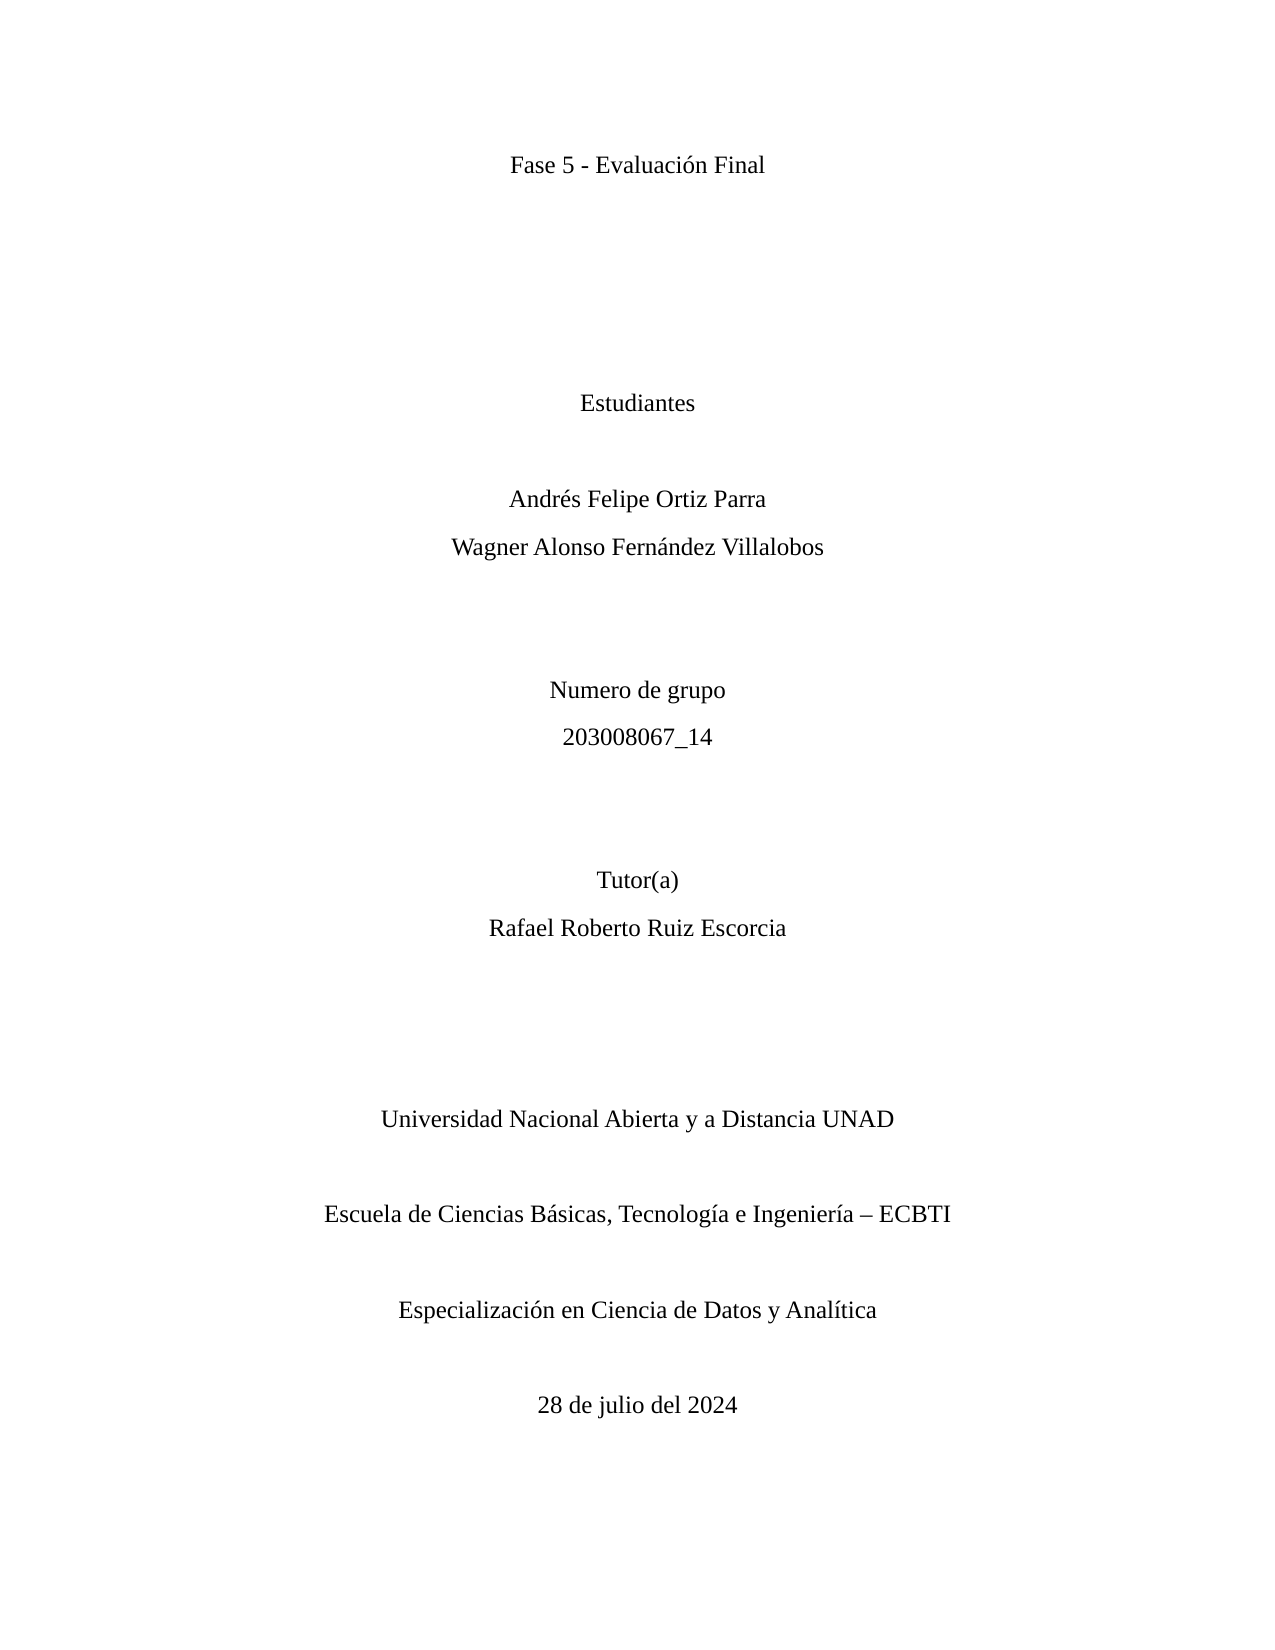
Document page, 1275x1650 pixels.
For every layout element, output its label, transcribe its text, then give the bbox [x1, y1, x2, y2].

text Fase 5 - Evaluación Final [150, 150, 1125, 179]
text 28 de julio del 2024 [150, 1390, 1125, 1419]
text Especialización en Ciencia de Datos y Analítica [150, 1295, 1125, 1324]
text Andrés Felipe Ortiz Parra [150, 484, 1125, 513]
text Estudiantes [150, 388, 1125, 417]
text Rafael Roberto Ruiz Escorcia [150, 913, 1125, 942]
text Numero de grupo [150, 675, 1125, 703]
text Universidad Nacional Abierta y a Distancia UNAD [150, 1104, 1125, 1133]
text 203008067_14 [150, 722, 1125, 751]
text Escuela de Ciencias Básicas, Tecnología e Ingeniería – ECBTI [150, 1199, 1125, 1228]
text Wagner Alonso Fernández Villalobos [150, 532, 1125, 560]
text Tutor(a) [150, 866, 1125, 894]
